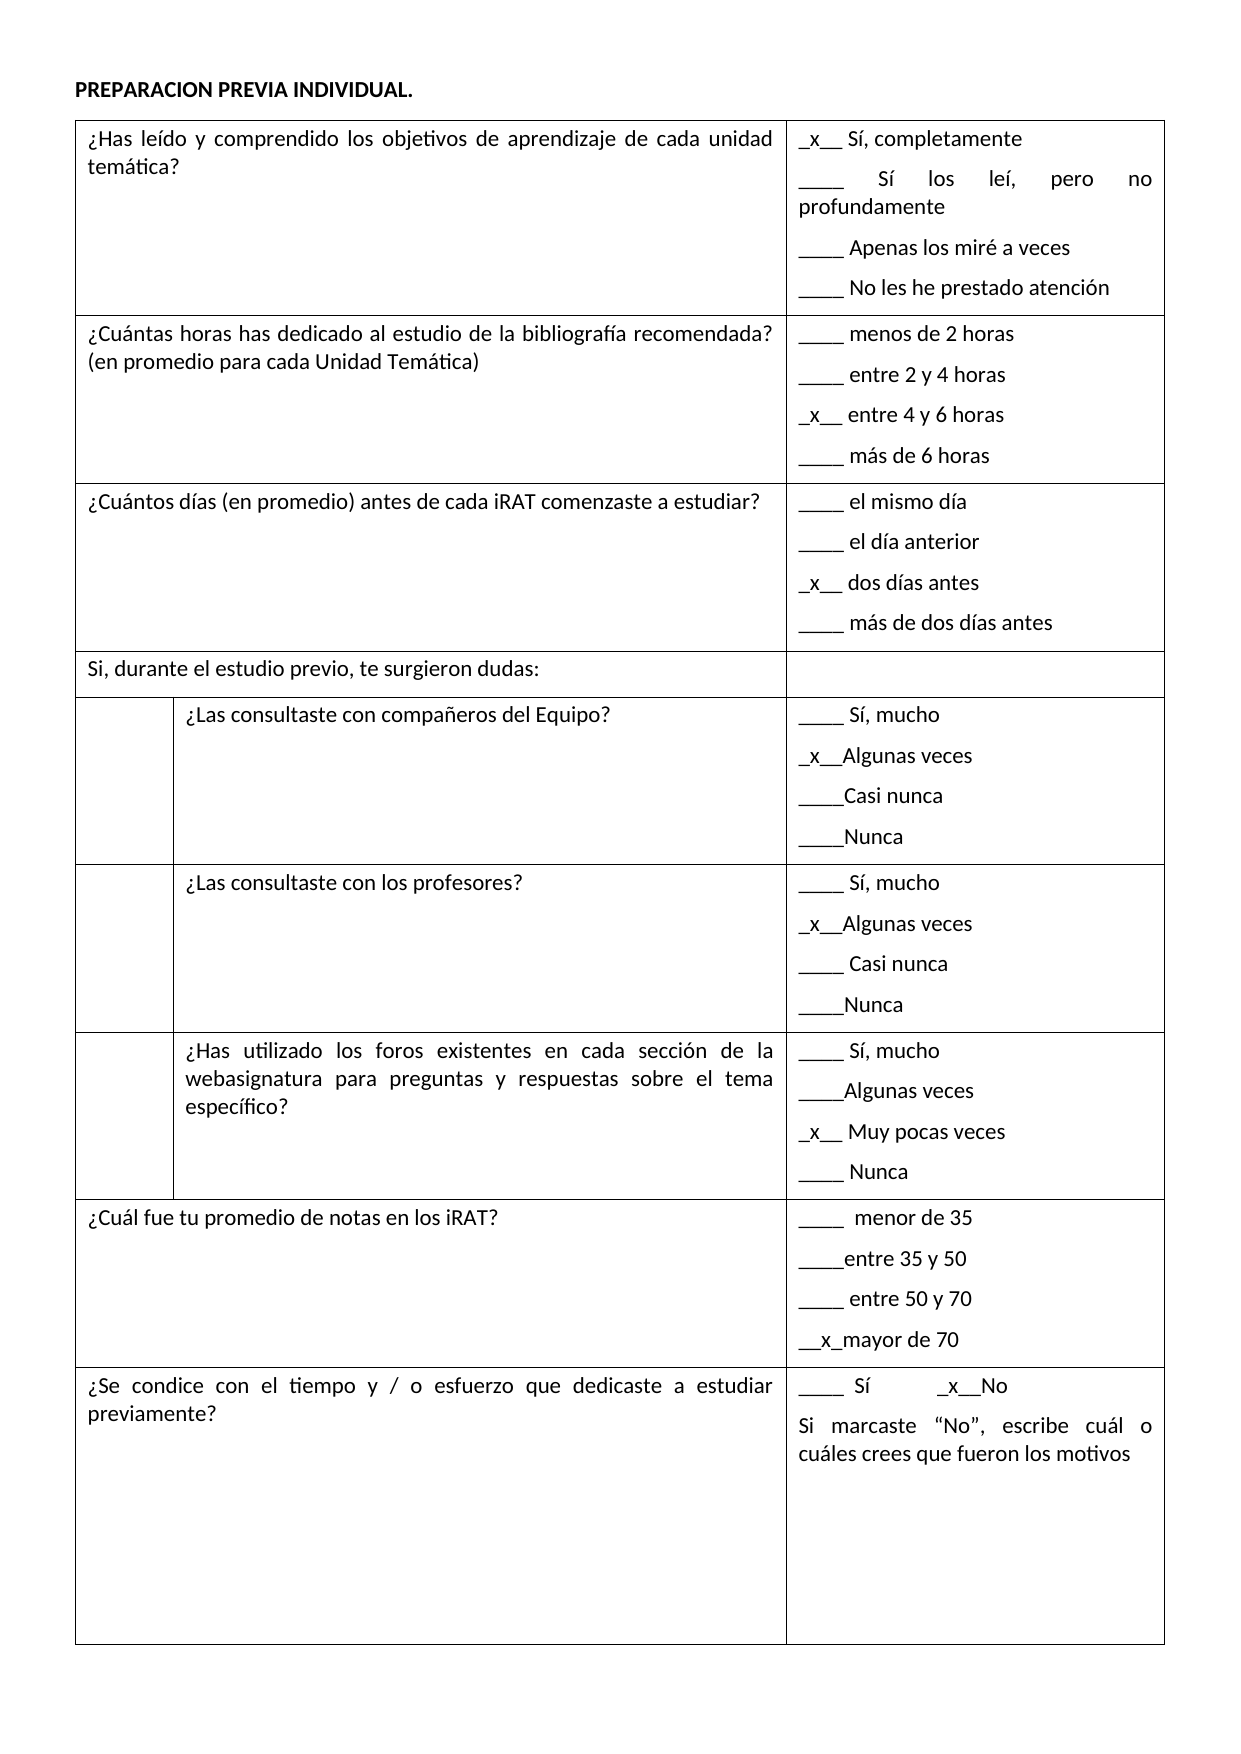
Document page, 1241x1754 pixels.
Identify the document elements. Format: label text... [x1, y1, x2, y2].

table_cell ¿Se condice con el tiempo y / o esfuerzo que dedicaste a estudiar previamente? [76, 1368, 786, 1644]
table_cell ____ Sí _x__No Si marcaste “No”, escribe cuál o cuáles crees que fueron los motivos [787, 1368, 1164, 1644]
table_cell ¿Las consultaste con compañeros del Equipo? [174, 698, 786, 864]
table_cell ¿Cuál fue tu promedio de notas en los iRAT? [76, 1200, 786, 1367]
table_cell ¿Cuántas horas has dedicado al estudio de la bibliografía recomendada? (en promedio para cada Unidad Temática) [76, 316, 786, 483]
table_cell ____ menos de 2 horas ____ entre 2 y 4 horas _x__ entre 4 y 6 horas ____ más de 6 horas [787, 316, 1164, 483]
table_cell [787, 652, 1164, 697]
table_cell Si, durante el estudio previo, te surgieron dudas: [76, 652, 786, 697]
table_cell ¿Has utilizado los foros existentes en cada sección de la webasignatura para preguntas y respuestas sobre el tema específico? [174, 1033, 786, 1199]
table_header ¿Has leído y comprendido los objetivos de aprendizaje de cada unidad temática? [76, 121, 786, 315]
table_cell ¿Cuántos días (en promedio) antes de cada iRAT comenzaste a estudiar? [76, 484, 786, 651]
table_cell ____ Sí, mucho _x__Algunas veces ____ Casi nunca ____Nunca [787, 865, 1164, 1032]
table_cell [76, 698, 173, 864]
table_cell ¿Las consultaste con los profesores? [174, 865, 786, 1032]
table_cell [76, 865, 173, 1032]
table_cell [76, 1033, 173, 1199]
text PREPARACION PREVIA INDIVIDUAL. [75, 75, 1165, 103]
table_cell ____ Sí, mucho _x__Algunas veces ____Casi nunca ____Nunca [787, 698, 1164, 864]
table_cell ____ Sí, mucho ____Algunas veces _x__ Muy pocas veces ____ Nunca [787, 1033, 1164, 1199]
table_cell ____ menor de 35 ____entre 35 y 50 ____ entre 50 y 70 __x_mayor de 70 [787, 1200, 1164, 1367]
table_header _x__ Sí, completamente ____ Sí los leí, pero no profundamente ____ Apenas los miré a veces ____ No les he prestado atención [787, 121, 1164, 315]
table_cell ____ el mismo día ____ el día anterior _x__ dos días antes ____ más de dos días antes [787, 484, 1164, 651]
